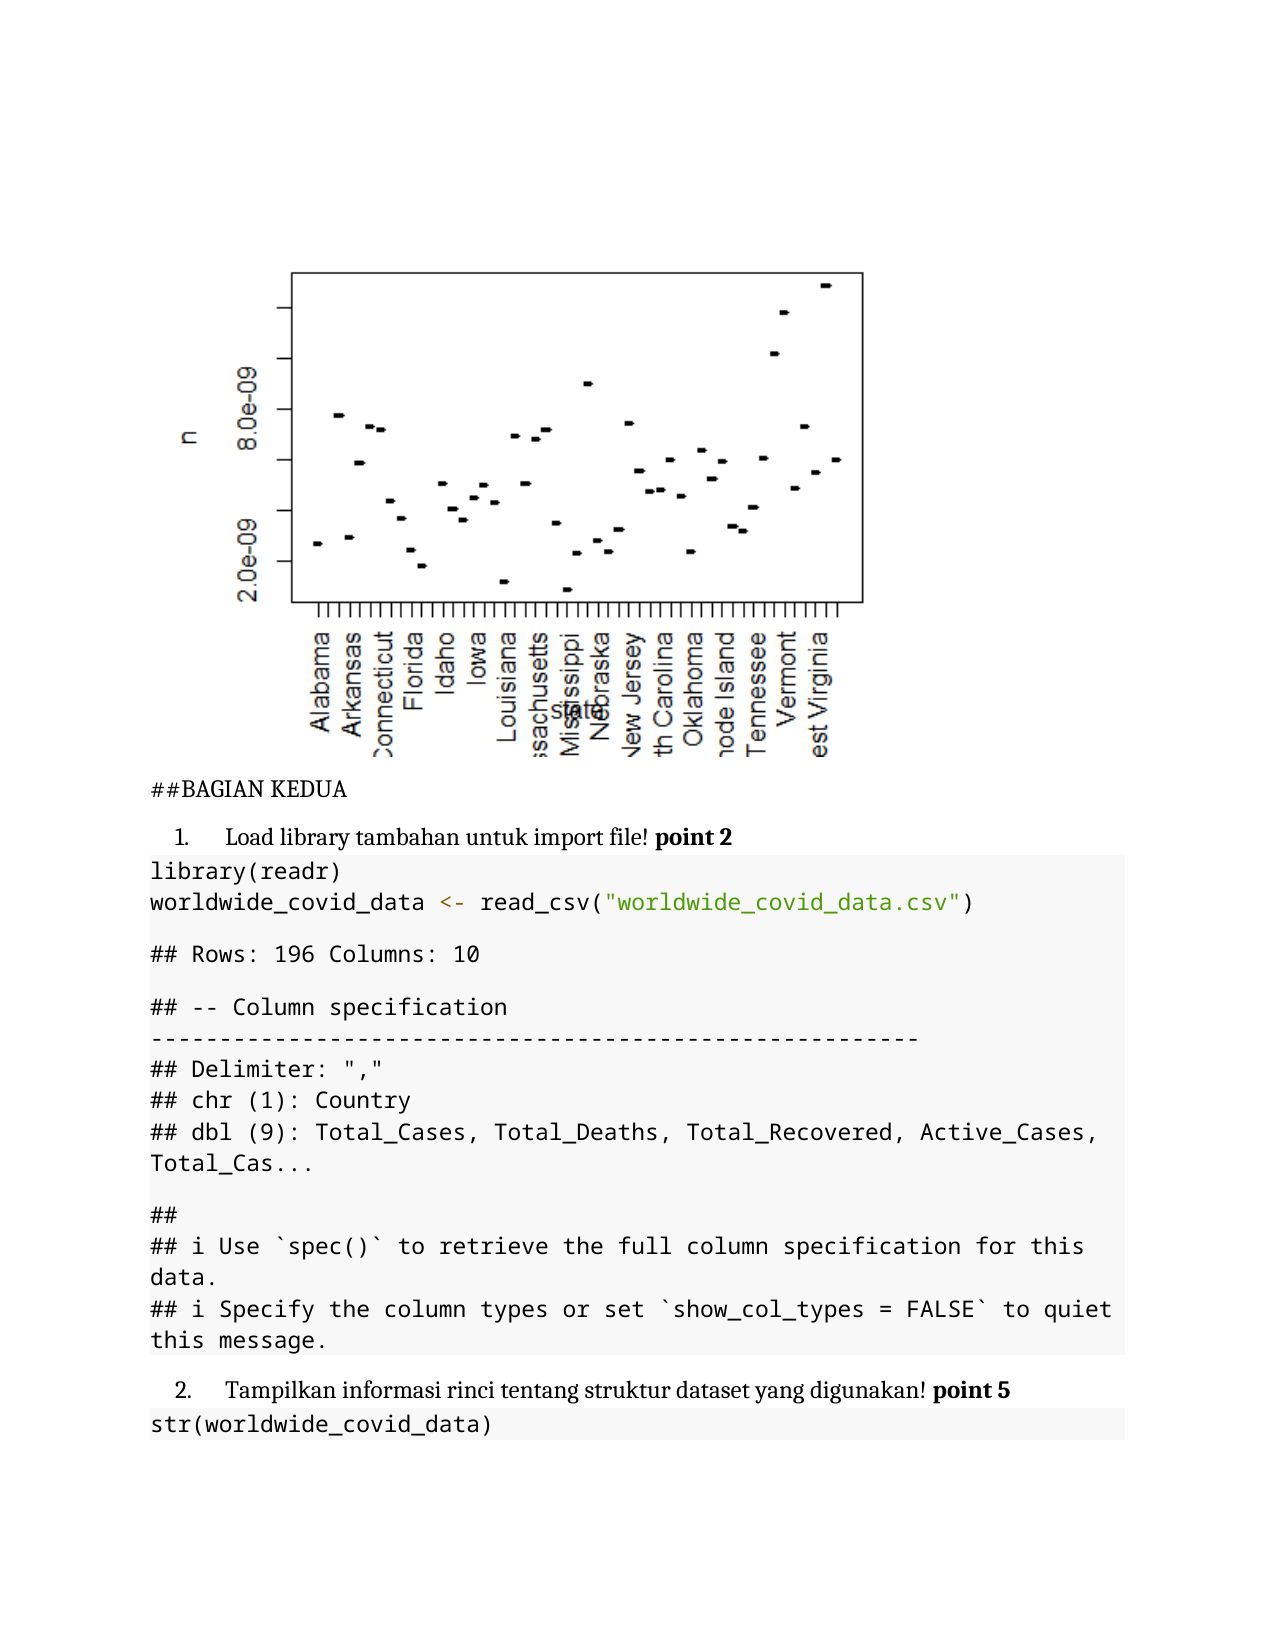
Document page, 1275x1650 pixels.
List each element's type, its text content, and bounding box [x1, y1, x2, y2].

text ## ## i Use `spec()` to retrieve the full column specification for this data. ## i Specify the column types or set `show_col_types = FALSE` to quiet this message. [150, 1199, 1125, 1355]
text ##BAGIAN KEDUA [150, 775, 1125, 804]
text ## -- Column specification -------------------------------------------------------- ## Delimiter: "," ## chr (1): Country ## dbl (9): Total_Cases, Total_Deaths, Total_Recovered, Active_Cases, Total_Cas... [150, 991, 1125, 1178]
list Tampilkan informasi rinci tentang struktur dataset yang digunakan! point 5 [175, 1376, 1125, 1405]
list Load library tambahan untuk import file! point 2 [175, 823, 1125, 851]
text ## Rows: 196 Columns: 10 [150, 938, 1125, 970]
text str(worldwide_covid_data) [150, 1408, 1125, 1440]
text library(readr) worldwide_covid_data <- read_csv("worldwide_covid_data.csv") [342, 855, 1125, 918]
picture [168, 150, 927, 757]
